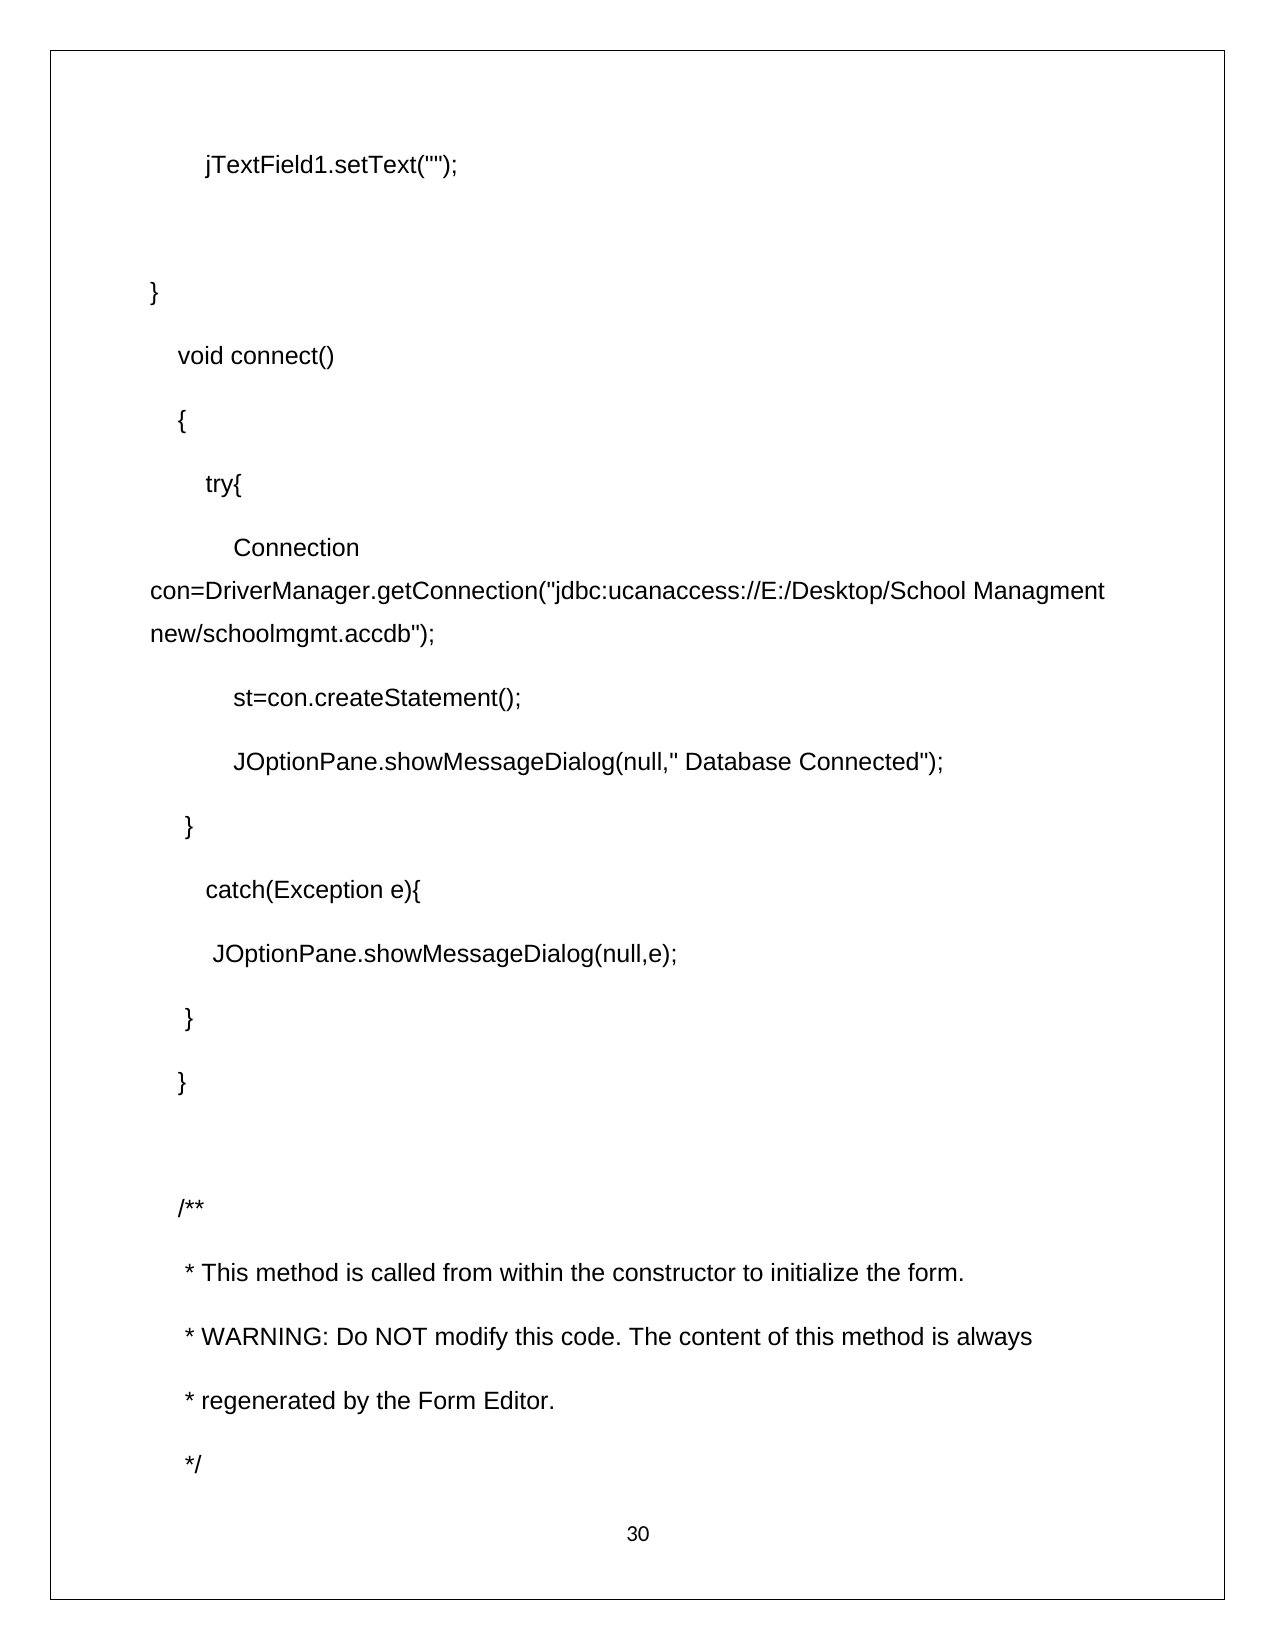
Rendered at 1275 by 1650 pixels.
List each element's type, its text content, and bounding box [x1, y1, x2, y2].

text JOptionPane.showMessageDialog(null,e); [150, 939, 1125, 967]
text } [150, 1003, 1125, 1031]
text } [150, 811, 1125, 839]
text } [150, 277, 1125, 306]
text jTextField1.setText(""); [150, 150, 1125, 179]
text * WARNING: Do NOT modify this code. The content of this method is always [150, 1322, 1125, 1351]
text st=con.createStatement(); [150, 683, 1125, 712]
text */ [150, 1450, 1125, 1479]
text JOptionPane.showMessageDialog(null," Database Connected"); [150, 747, 1125, 776]
text /** [150, 1194, 1125, 1223]
text Connection con=DriverManager.getConnection("jdbc:ucanaccess://E:/Desktop/School Managment new/schoolmgmt.accdb"); [150, 533, 1125, 648]
text * This method is called from within the constructor to initialize the form. [150, 1258, 1125, 1287]
text { [150, 405, 1125, 433]
text void connect() [150, 341, 1125, 369]
text } [150, 1067, 1125, 1095]
text * regenerated by the Form Editor. [150, 1386, 1125, 1415]
text catch(Exception e){ [150, 875, 1125, 903]
text try{ [150, 469, 1125, 497]
